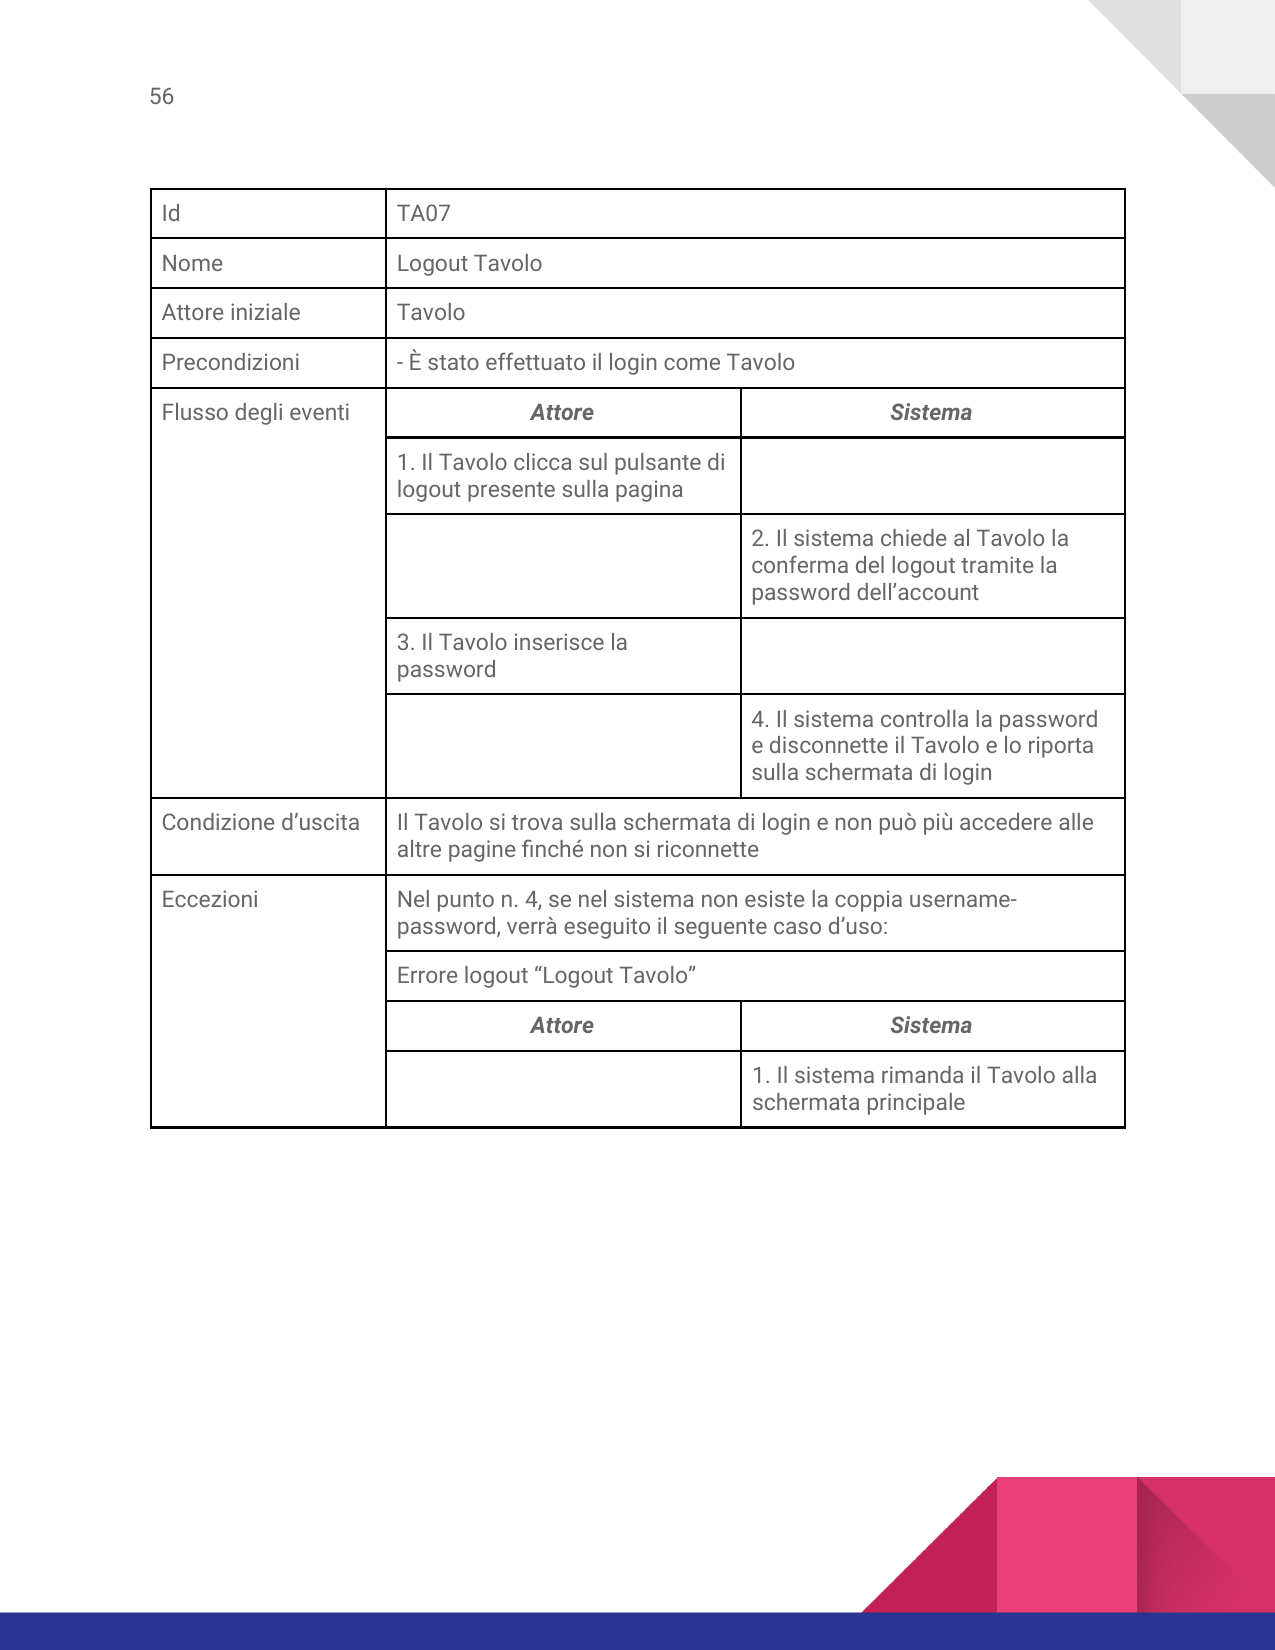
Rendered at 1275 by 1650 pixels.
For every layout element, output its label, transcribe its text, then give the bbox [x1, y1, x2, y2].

table_cell Tavolo [387, 289, 1124, 337]
table_cell Sistema [742, 389, 1124, 436]
table_cell 1. Il sistema rimanda il Tavolo alla schermata principale [742, 1052, 1124, 1126]
table_cell [387, 515, 740, 617]
table_cell Il Tavolo si trova sulla schermata di login e non può più accedere alle altre pagine finché non si riconnette [387, 799, 1124, 873]
picture [0, 1475, 1275, 1650]
table_cell Attore [387, 389, 740, 436]
table_cell Nome [152, 239, 385, 287]
table_cell 1. Il Tavolo clicca sul pulsante di logout presente sulla pagina [387, 439, 740, 513]
table_cell - È stato effettuato il login come Tavolo [387, 339, 1124, 387]
table_cell 3. Il Tavolo inserisce la password [387, 619, 740, 693]
table_cell Flusso degli eventi [152, 389, 385, 797]
table_cell Eccezioni [152, 876, 385, 1126]
table_cell Errore logout “Logout Tavolo” [387, 952, 1124, 1000]
table_cell 4. Il sistema controlla la password e disconnette il Tavolo e lo riporta sulla schermata di login [742, 695, 1124, 797]
table_cell Precondizioni [152, 339, 385, 387]
table_cell 2. Il sistema chiede al Tavolo la conferma del logout tramite la password dell’account [742, 515, 1124, 617]
table_cell Logout Tavolo [387, 239, 1124, 287]
picture [1087, 0, 1275, 188]
table_cell [742, 619, 1124, 693]
table_header Id [152, 190, 385, 237]
table_cell Sistema [742, 1002, 1124, 1050]
table_cell [742, 439, 1124, 513]
table_cell [387, 695, 740, 797]
table_cell [387, 1052, 740, 1126]
table_cell Attore [387, 1002, 740, 1050]
table_header TA07 [387, 190, 1124, 237]
table_cell Condizione d’uscita [152, 799, 385, 873]
table_cell Nel punto n. 4, se nel sistema non esiste la coppia username-password, verrà eseguito il seguente caso d’uso: [387, 876, 1124, 950]
table_cell Attore iniziale [152, 289, 385, 337]
